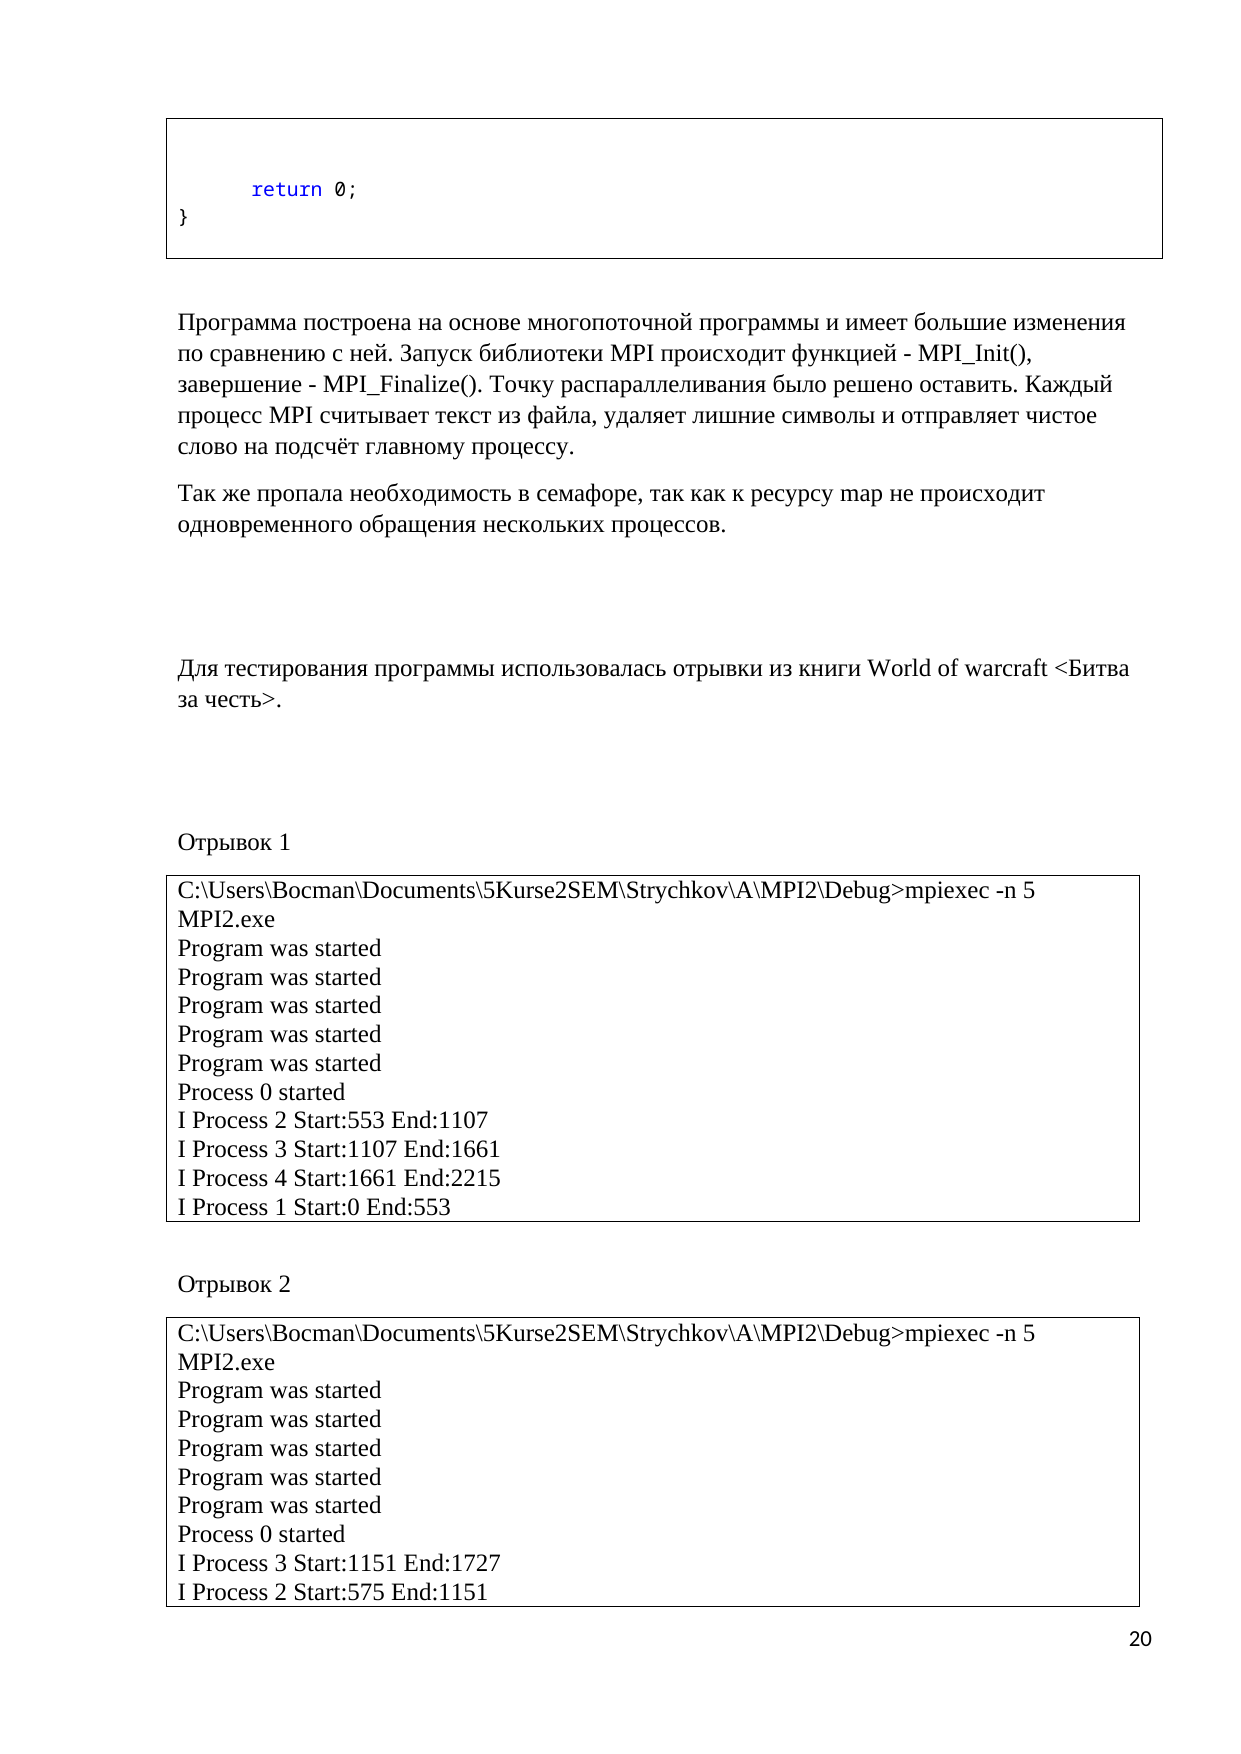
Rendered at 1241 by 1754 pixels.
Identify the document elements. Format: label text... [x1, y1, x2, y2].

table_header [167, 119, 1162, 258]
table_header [167, 1318, 1139, 1606]
text Программа построена на основе многопоточной программы и имеет большие изменения по сравнению с ней. Запуск библиотеки MPI происходит функцией - MPI_Init(), завершение - MPI_Finalize(). Точку распараллеливания было решено оставить. Каждый процесс MPI считывает текст из файла, удаляет лишние символы и отправляет чистое слово на подсчёт главному процессу. [177, 307, 1152, 459]
text Так же пропала необходимость в семафоре, так как к ресурсу map не происходит одновременного обращения нескольких процессов. [177, 478, 1152, 538]
text Отрывок 1 [177, 827, 1152, 856]
text Отрывок 2 [177, 1269, 1152, 1298]
table_header C:\Users\Bocman\Documents\5Kurse2SEM\Strychkov\A\MPI2\Debug>mpiexec -n 5 MPI2.exe Program was started Program was started Program was started Program was started Program was started Process 0 started I Process 2 Start:553 End:1107 I Process 3 Start:1107 End:1661 I Process 4 Start:1661 End:2215 I Process 1 Start:0 End:553 [167, 876, 1139, 1221]
text Для тестирования программы использовалась отрывки из книги World of warcraft <Битва за честь>. [177, 653, 1152, 712]
